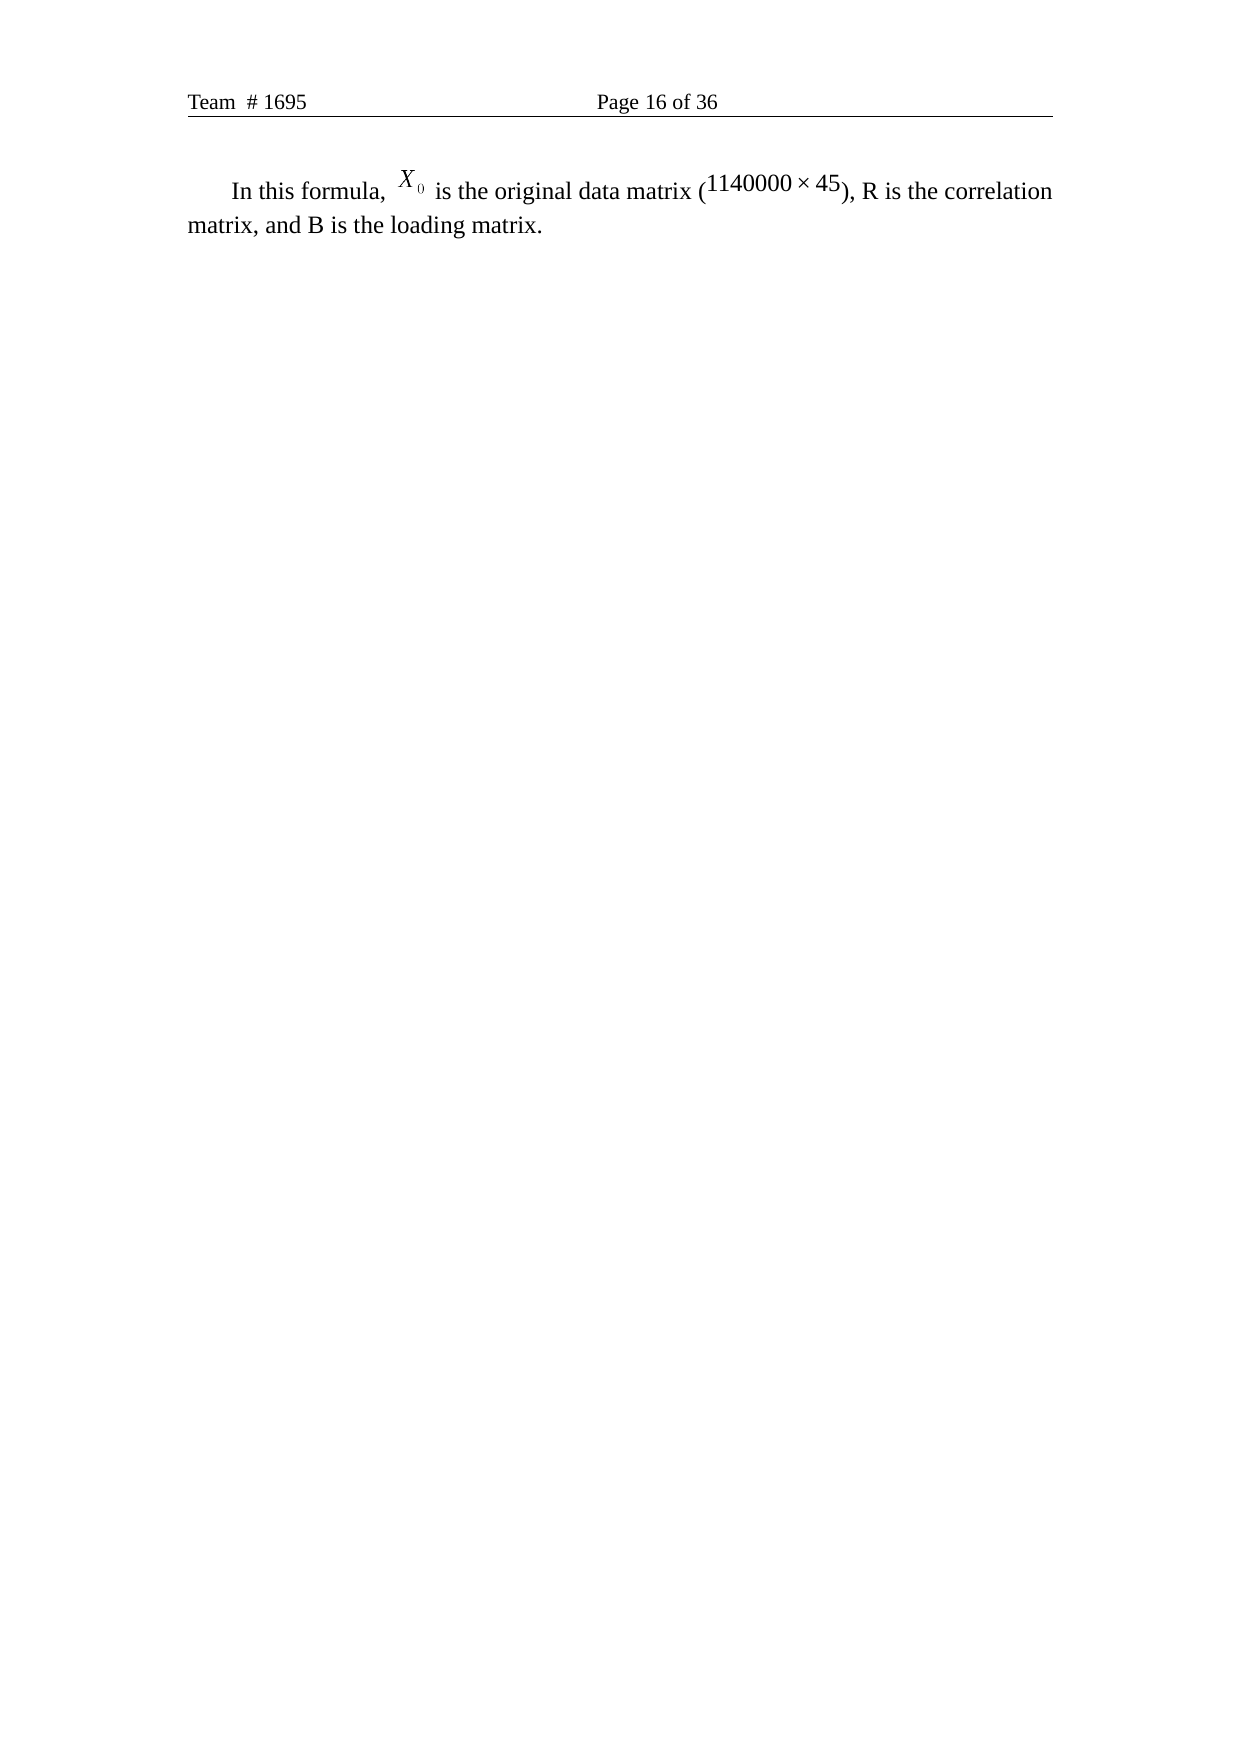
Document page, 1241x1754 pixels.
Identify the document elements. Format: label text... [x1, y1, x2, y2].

text In this formula, is the original data matrix (), R is the correlation matrix, and B is the loading matrix. [187, 162, 1053, 239]
